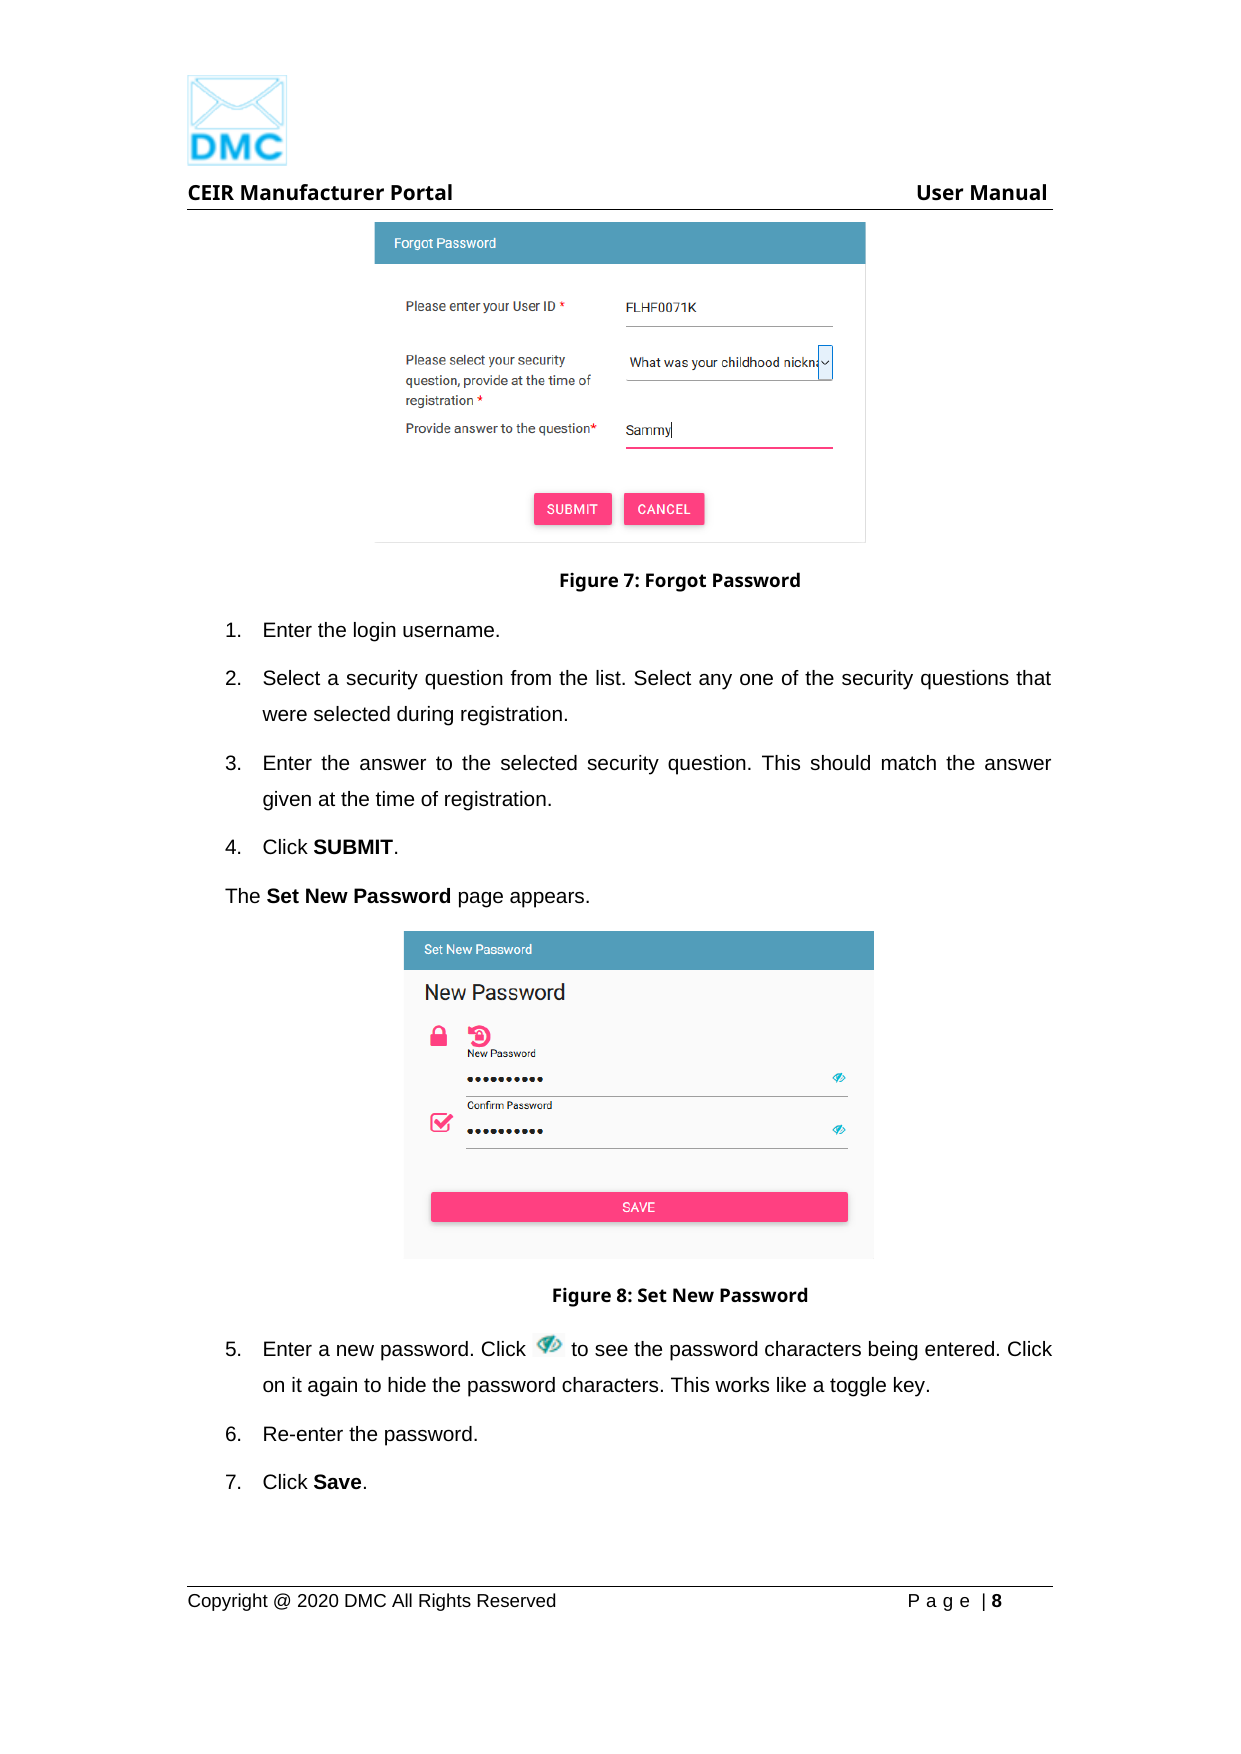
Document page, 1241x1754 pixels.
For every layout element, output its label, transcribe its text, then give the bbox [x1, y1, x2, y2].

picture [187, 75, 288, 166]
list Click SUBMIT. [225, 835, 1053, 859]
list Select a security question from the list. Select any one of the security questions that were selected during registration. [225, 666, 1053, 726]
text Figure 7: Forgot Password [307, 567, 1053, 593]
text The Set New Password page appears. [225, 883, 1053, 907]
list Enter the login username. [225, 618, 1053, 642]
list Enter the answer to the selected security question. This should match the answer given at the time of registration. [225, 751, 1053, 811]
picture [374, 222, 866, 543]
picture [532, 1333, 566, 1357]
text Figure 8: Set New Password [307, 1283, 1053, 1308]
list Enter a new password. Click to see the password characters being entered. Click on it again to hide the password characters. This works like a toggle key. [225, 1333, 1053, 1397]
list Click Save. [225, 1470, 1053, 1494]
picture [403, 931, 874, 1259]
list Re-enter the password. [225, 1421, 1053, 1445]
